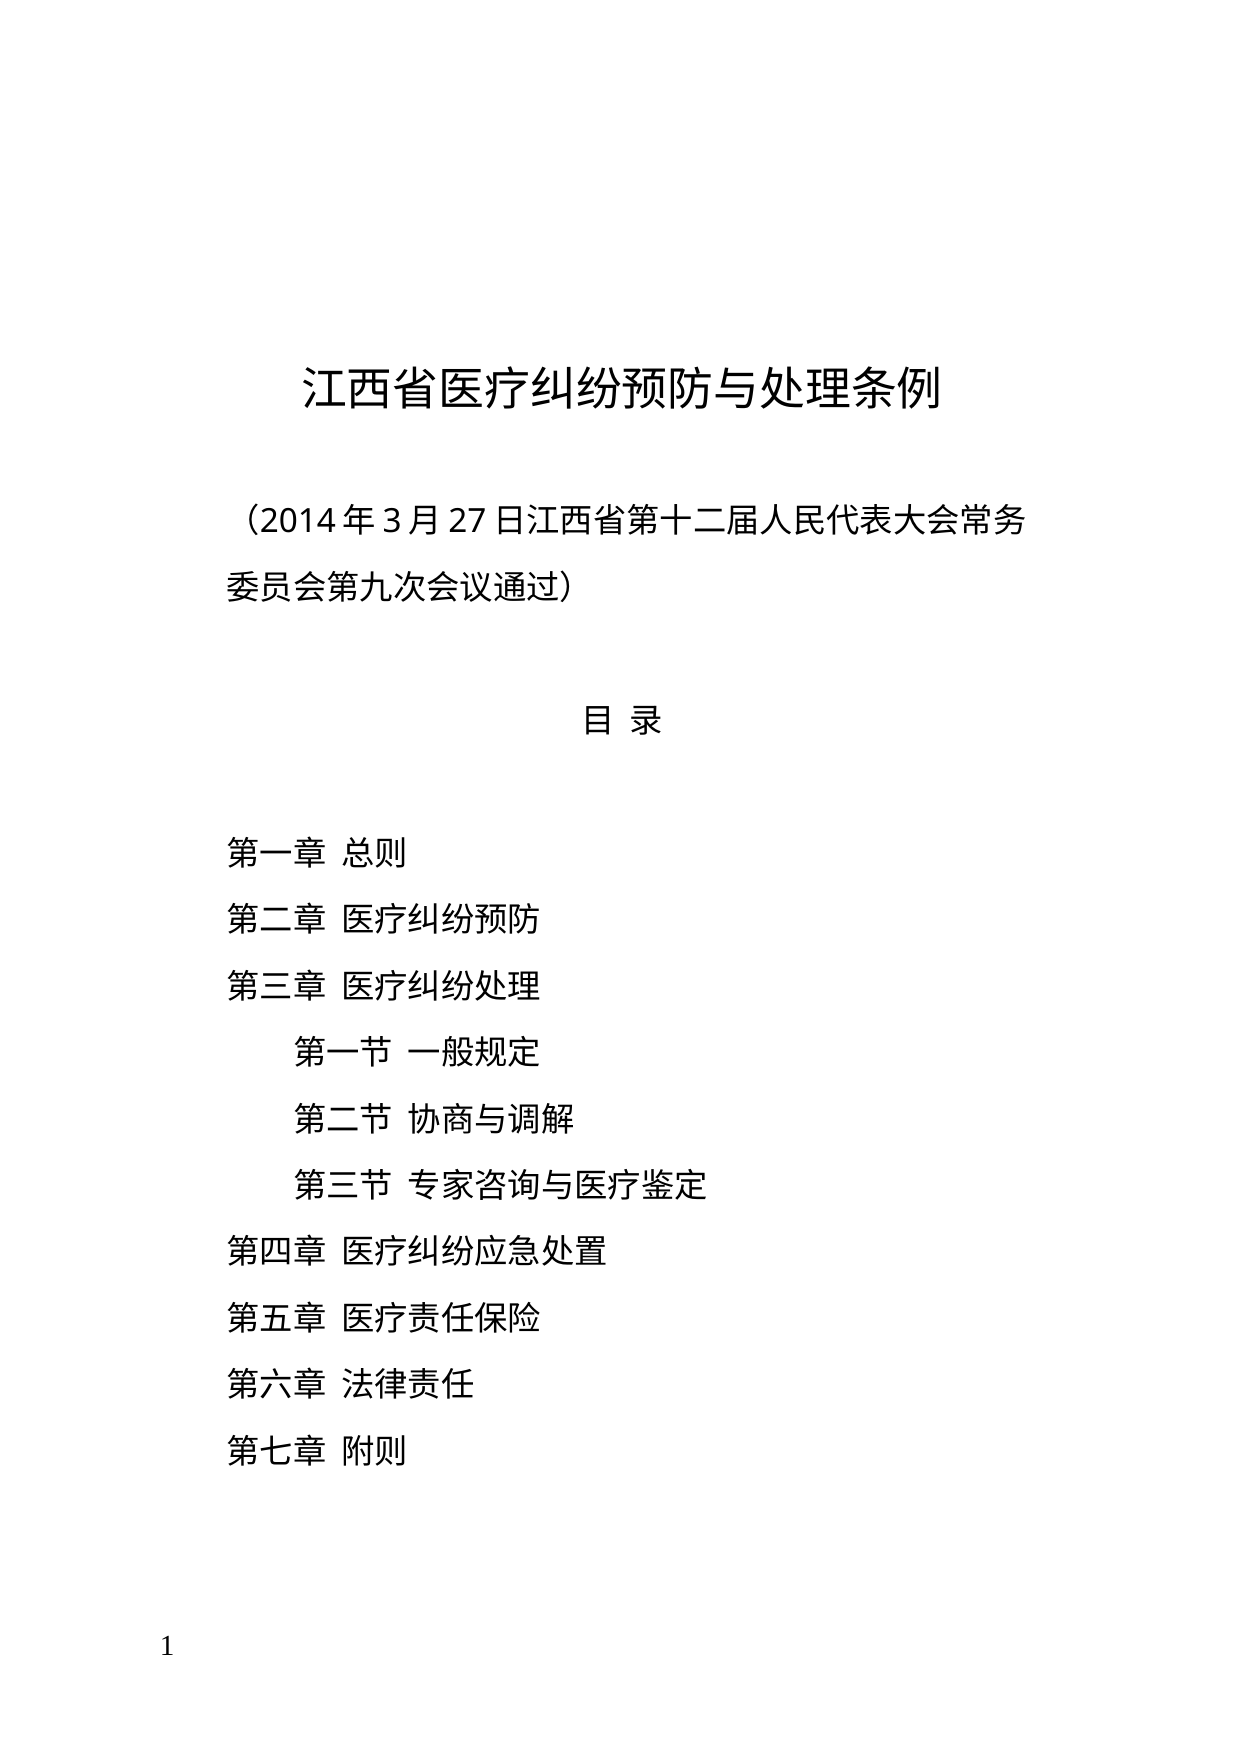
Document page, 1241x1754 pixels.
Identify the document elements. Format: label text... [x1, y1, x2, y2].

text （2014年3月27日江西省第十二届人民代表大会常务 [159, 485, 1084, 552]
text 第二节 协商与调解 [159, 1083, 1084, 1150]
text 第三章 医疗纠纷处理 [159, 950, 1084, 1017]
text 第一节 一般规定 [159, 1017, 1084, 1083]
text 第三节 专家咨询与医疗鉴定 [159, 1150, 1084, 1216]
text 第六章 法律责任 [159, 1349, 1084, 1416]
text 江西省医疗纠纷预防与处理条例 [159, 352, 1084, 419]
text 委员会第九次会议通过） [159, 552, 1084, 618]
text 第七章 附则 [159, 1416, 1084, 1482]
text 第二章 医疗纠纷预防 [159, 884, 1084, 950]
text 第五章 医疗责任保险 [159, 1283, 1084, 1349]
text 目 录 [159, 684, 1084, 751]
text 第四章 医疗纠纷应急处置 [159, 1216, 1084, 1283]
text 第一章 总则 [159, 817, 1084, 884]
